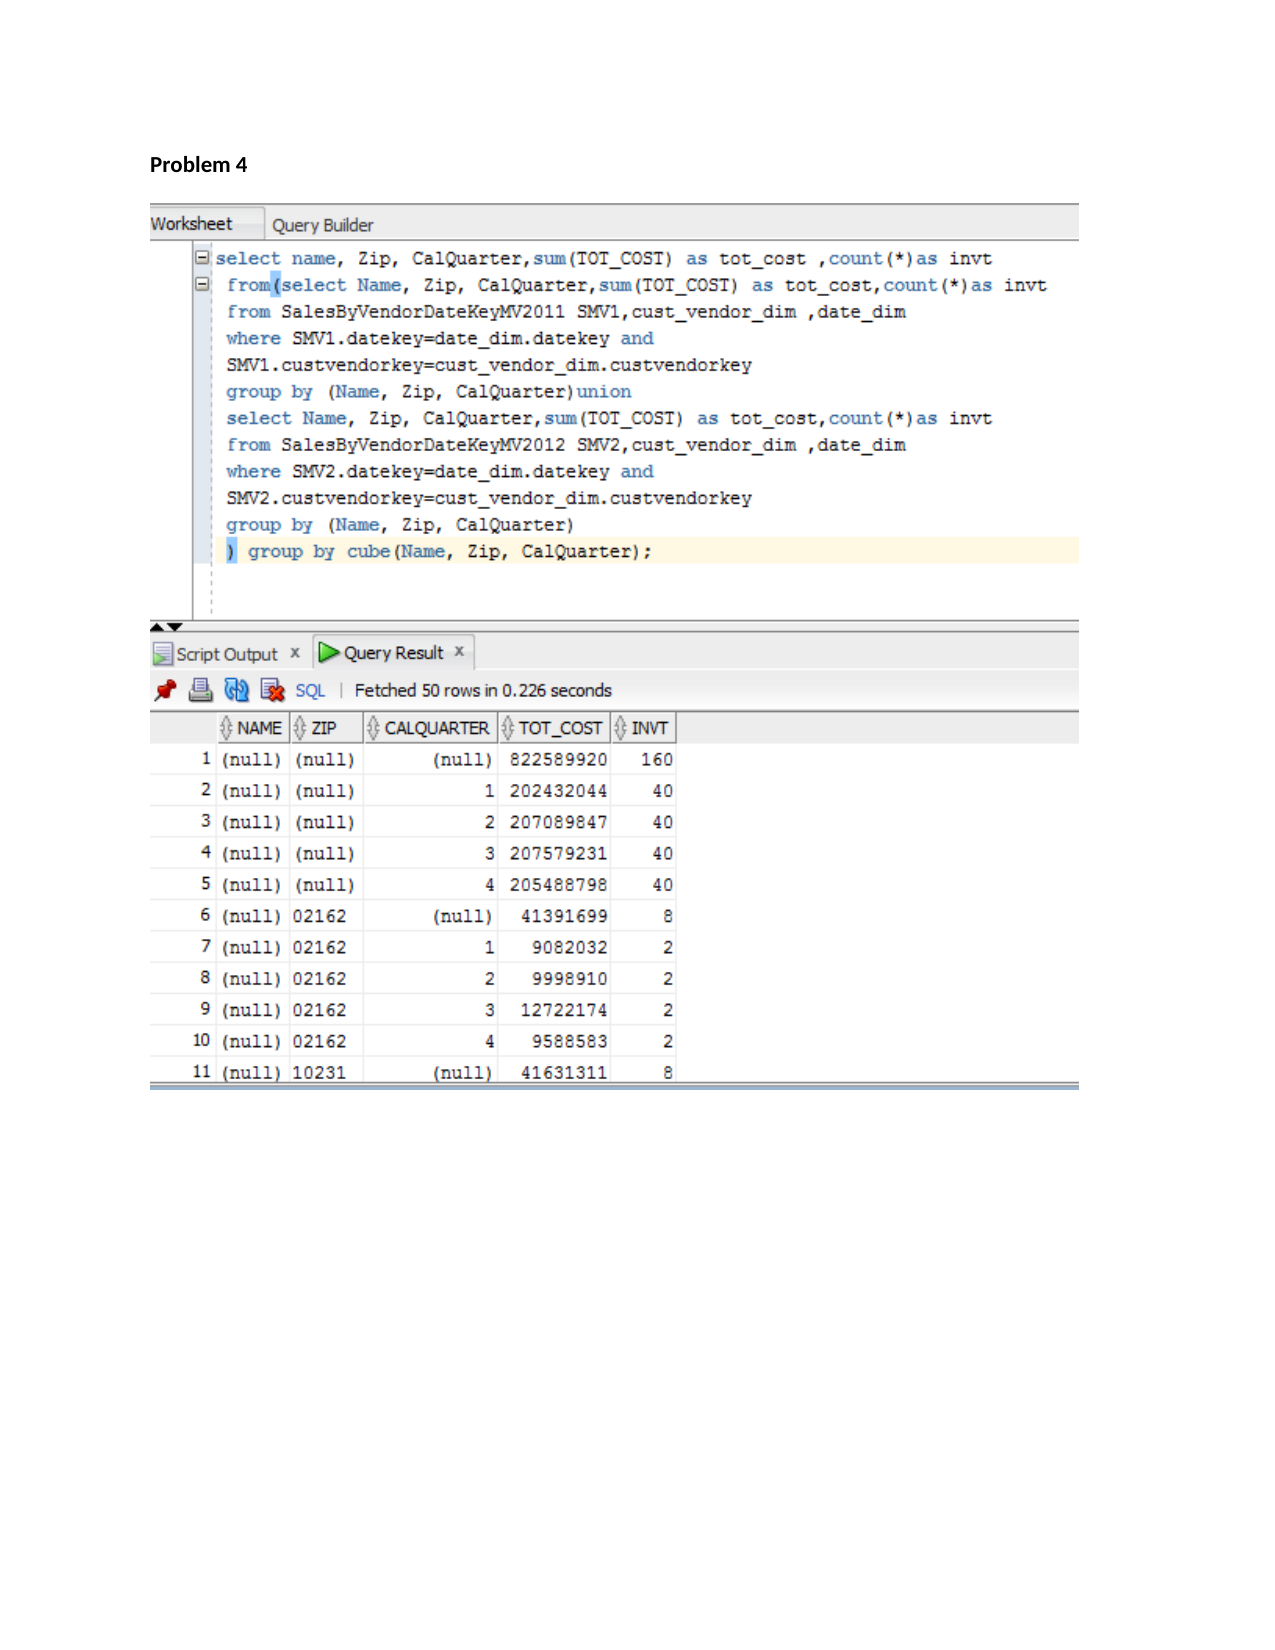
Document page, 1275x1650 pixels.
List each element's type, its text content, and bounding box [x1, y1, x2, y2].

picture [150, 203, 1079, 1090]
text Problem 4 [150, 150, 1125, 178]
